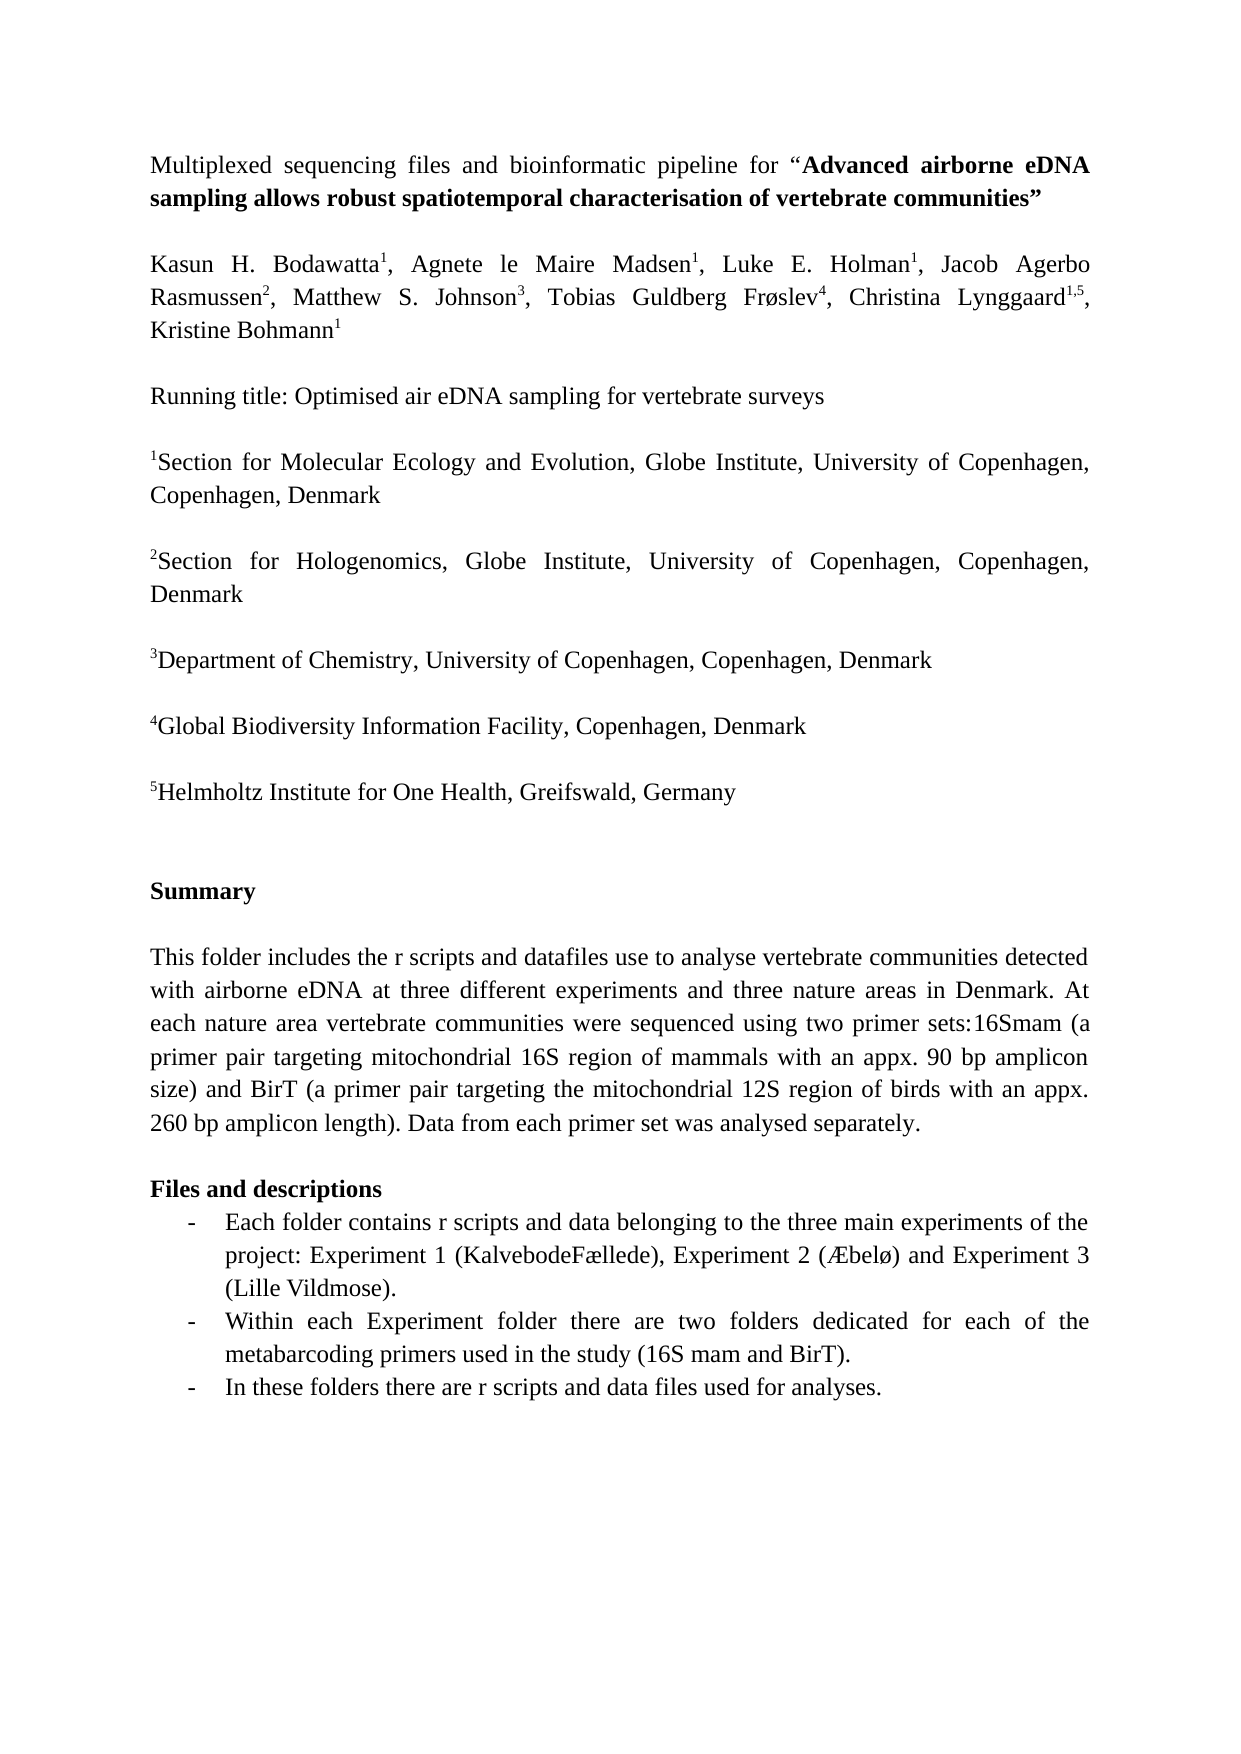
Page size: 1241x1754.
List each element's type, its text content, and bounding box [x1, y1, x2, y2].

text 5Helmholtz Institute for One Health, Greifswald, Germany [150, 777, 1090, 806]
text Kasun H. Bodawatta1, Agnete le Maire Madsen1, Luke E. Holman1, Jacob Agerbo Rasmussen2, Matthew S. Johnson3, Tobias Guldberg Frøslev4, Christina Lynggaard1,5, Kristine Bohmann1 [150, 249, 1090, 344]
text Files and descriptions [150, 1174, 1090, 1202]
list In these folders there are r scripts and data files used for analyses. [187, 1372, 1090, 1401]
text Summary [150, 876, 1090, 905]
text 3Department of Chemistry, University of Copenhagen, Copenhagen, Denmark [150, 645, 1090, 674]
text 1Section for Molecular Ecology and Evolution, Globe Institute, University of Copenhagen, Copenhagen, Denmark [150, 447, 1090, 509]
text 4Global Biodiversity Information Facility, Copenhagen, Denmark [150, 711, 1090, 740]
text Running title: Optimised air eDNA sampling for vertebrate surveys [150, 381, 1090, 410]
text This folder includes the r scripts and datafiles use to analyse vertebrate communities detected with airborne eDNA at three different experiments and three nature areas in Denmark. At each nature area vertebrate communities were sequenced using two primer sets:16Smam (a primer pair targeting mitochondrial 16S region of mammals with an appx. 90 bp amplicon size) and BirT (a primer pair targeting the mitochondrial 12S region of birds with an appx. 260 bp amplicon length). Data from each primer set was analysed separately. [150, 942, 1090, 1136]
list Each folder contains r scripts and data belonging to the three main experiments of the project: Experiment 1 (KalvebodeFællede), Experiment 2 (Æbelø) and Experiment 3 (Lille Vildmose). [187, 1207, 1090, 1301]
text 2Section for Hologenomics, Globe Institute, University of Copenhagen, Copenhagen, Denmark [150, 546, 1090, 608]
text Multiplexed sequencing files and bioinformatic pipeline for “Advanced airborne eDNA sampling allows robust spatiotemporal characterisation of vertebrate communities” [150, 150, 1090, 212]
list Within each Experiment folder there are two folders dedicated for each of the metabarcoding primers used in the study (16S mam and BirT). [187, 1306, 1090, 1367]
